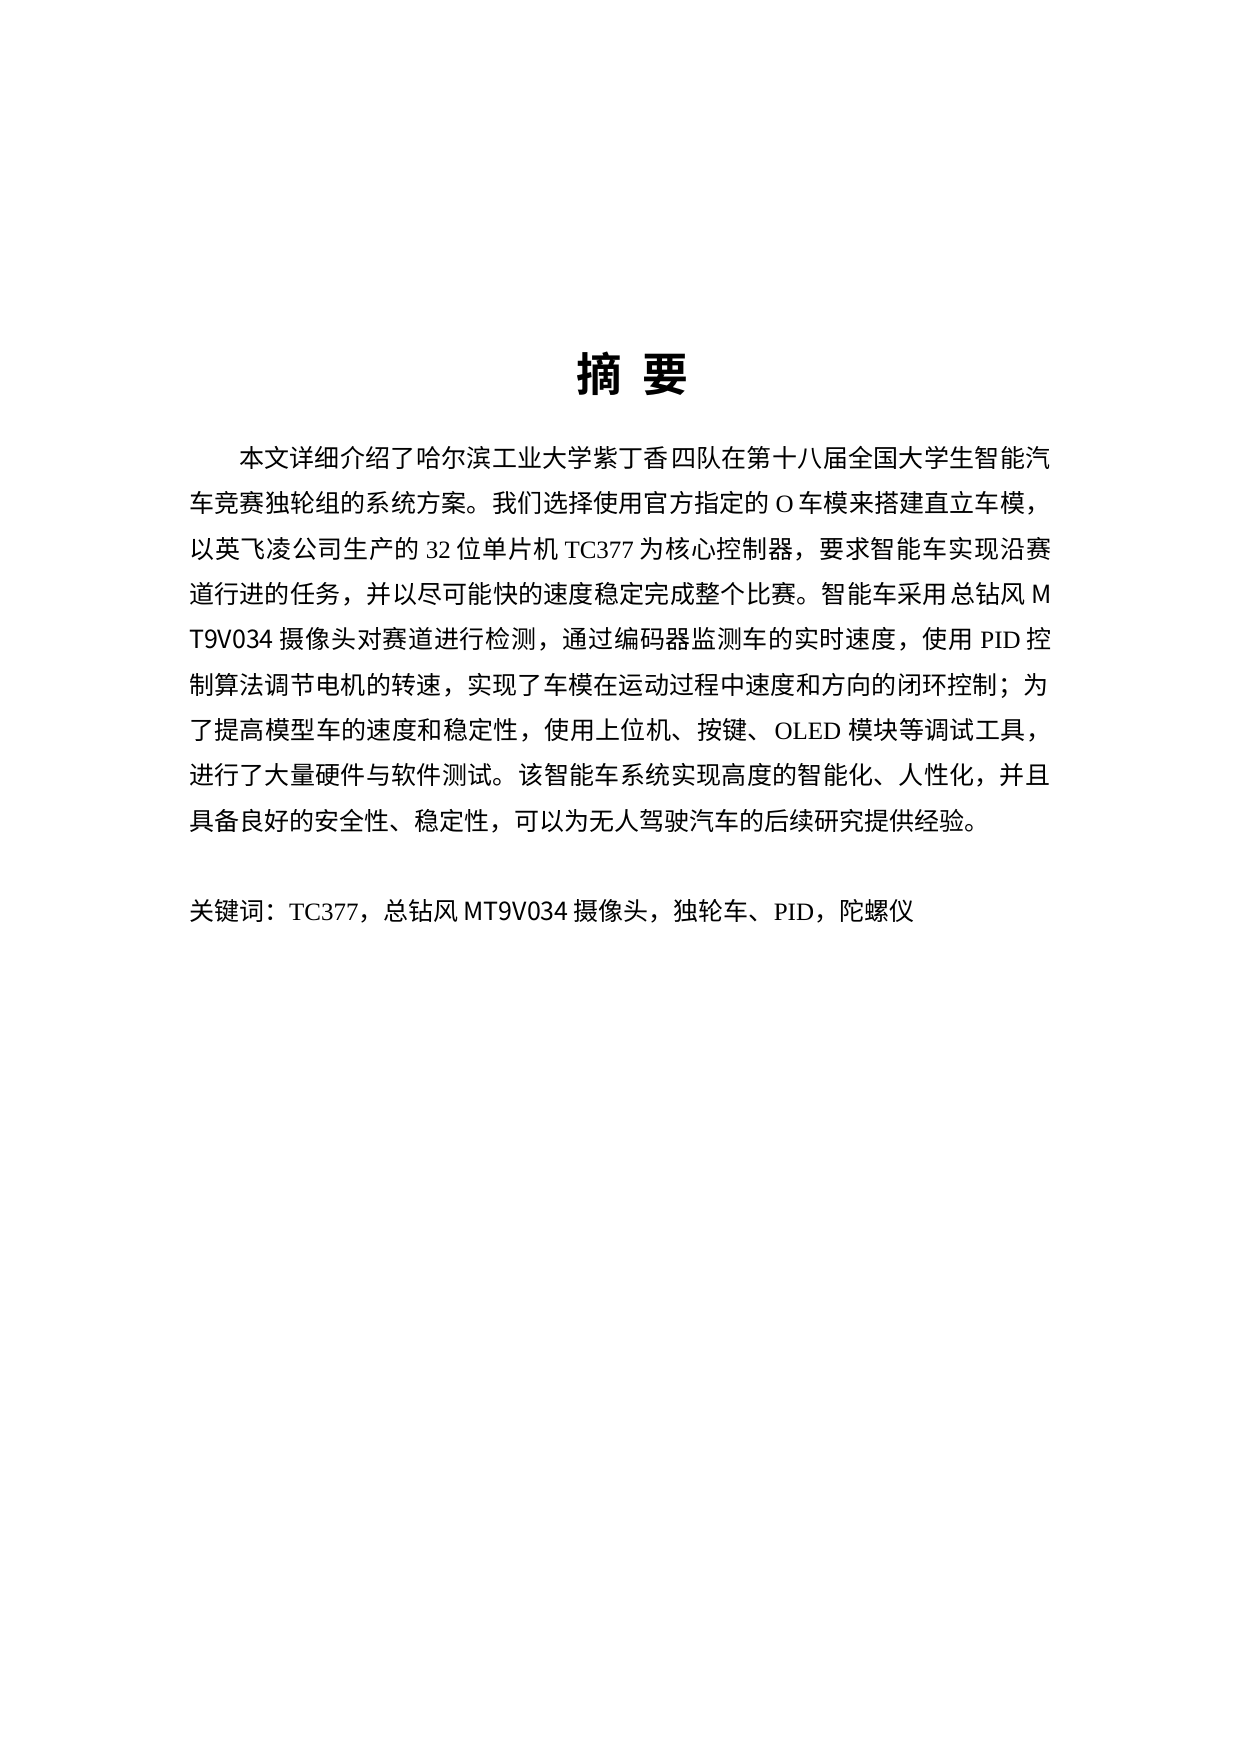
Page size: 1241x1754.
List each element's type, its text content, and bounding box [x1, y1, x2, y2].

text 关键词：TC377，总钻风MT9V034摄像头，独轮车、PID，陀螺仪 [189, 892, 1051, 928]
text 本文详细介绍了哈尔滨工业大学紫丁香四队在第十八届全国大学生智能汽车竞赛独轮组的系统方案。我们选择使用官方指定的O车模来搭建直立车模，以英飞凌公司生产的32位单片机TC377为核心控制器，要求智能车实现沿赛道行进的任务，并以尽可能快的速度稳定完成整个比赛。智能车采用总钻风MT9V034摄像头对赛道进行检测，通过编码器监测车的实时速度，使用PID控制算法调节电机的转速，实现了车模在运动过程中速度和方向的闭环控制；为了提高模型车的速度和稳定性，使用上位机、按键、OLED 模块等调试工具，进行了大量硬件与软件测试。该智能车系统实现高度的智能化、人性化，并且具备良好的安全性、稳定性，可以为无人驾驶汽车的后续研究提供经验。 [189, 439, 1051, 837]
text 摘 要 [189, 337, 1051, 405]
